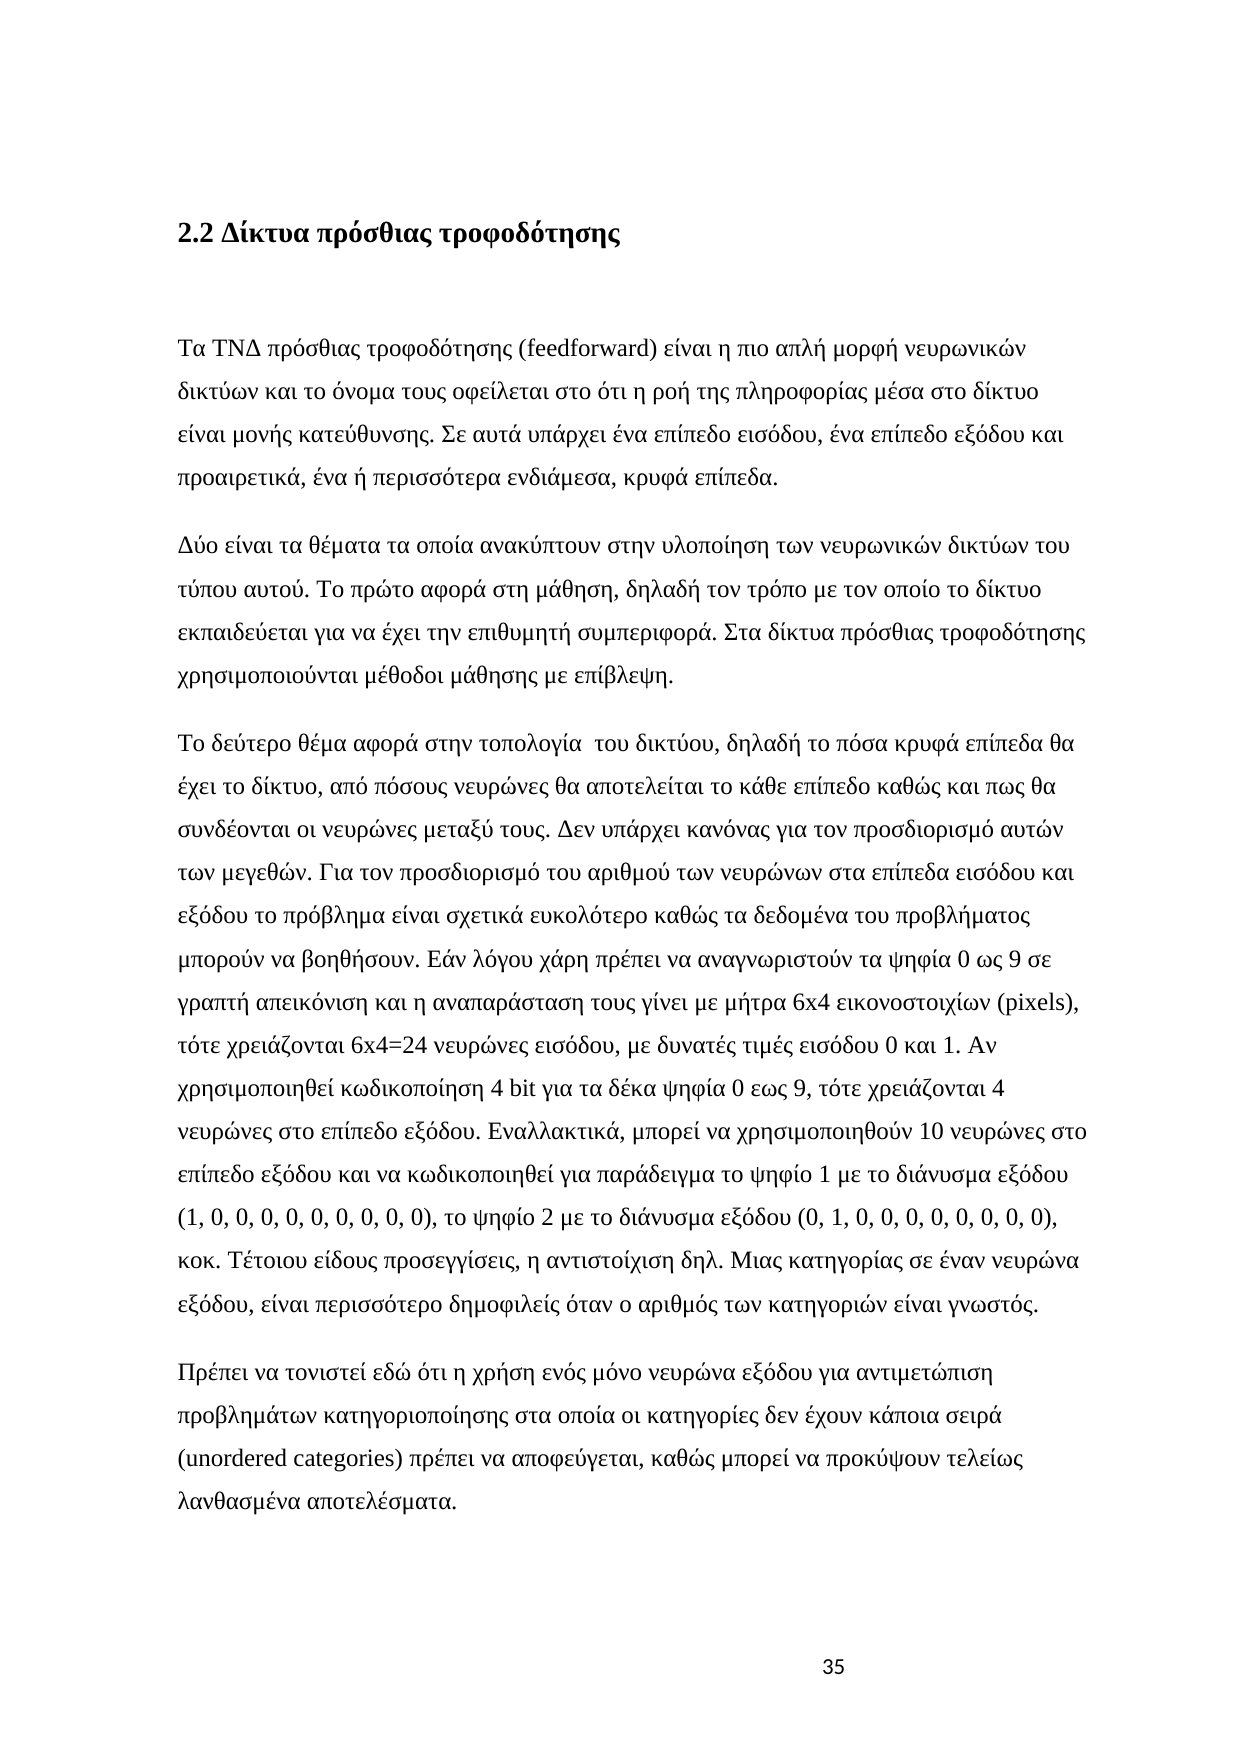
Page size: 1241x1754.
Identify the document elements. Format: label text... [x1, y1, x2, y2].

subtitle 2.2 Δίκτυα πρόσθιας τροφοδότησης [177, 215, 1093, 248]
text Πρέπει να τονιστεί εδώ ότι η χρήση ενός μόνο νευρώνα εξόδου για αντιμετώπιση προβλημάτων κατηγοριοποίησης στα οποία οι κατηγορίες δεν έχουν κάποια σειρά (unordered categories) πρέπει να αποφεύγεται, καθώς μπορεί να προκύψουν τελείως λανθασμένα αποτελέσματα. [177, 1357, 1092, 1515]
text Το δεύτερο θέμα αφορά στην τοπολογία του δικτύου, δηλαδή το πόσα κρυφά επίπεδα θα έχει το δίκτυο, από πόσους νευρώνες θα αποτελείται το κάθε επίπεδο καθώς και πως θα συνδέονται οι νευρώνες μεταξύ τους. Δεν υπάρχει κανόνας για τον προσδιορισμό αυτών των μεγεθών. Για τον προσδιορισμό του αριθμού των νευρώνων στα επίπεδα εισόδου και εξόδου το πρόβλημα είναι σχετικά ευκολότερο καθώς τα δεδομένα του προβλήματος μπορούν να βοηθήσουν. Εάν λόγου χάρη πρέπει να αναγνωριστούν τα ψηφία 0 ως 9 σε γραπτή απεικόνιση και η αναπαράσταση τους γίνει με μήτρα 6x4 εικονοστοιχίων (pixels), τότε χρειάζονται 6x4=24 νευρώνες εισόδου, με δυνατές τιμές εισόδου 0 και 1. Αν χρησιμοποιηθεί κωδικοποίηση 4 bit για τα δέκα ψηφία 0 εως 9, τότε χρειάζονται 4 νευρώνες στο επίπεδο εξόδου. Εναλλακτικά, μπορεί να χρησιμοποιηθούν 10 νευρώνες στο επίπεδο εξόδου και να κωδικοποιηθεί για παράδειγμα το ψηφίο 1 με το διάνυσμα εξόδου (1, 0, 0, 0, 0, 0, 0, 0, 0, 0), το ψηφίο 2 με το διάνυσμα εξόδου (0, 1, 0, 0, 0, 0, 0, 0, 0, 0), κοκ. Τέτοιου είδους προσεγγίσεις, η αντιστοίχιση δηλ. Μιας κατηγορίας σε έναν νευρώνα εξόδου, είναι περισσότερο δημοφιλείς όταν ο αριθμός των κατηγοριών είναι γνωστός. [177, 728, 1092, 1317]
text Δύο είναι τα θέματα τα οποία ανακύπτουν στην υλοποίηση των νευρωνικών δικτύων του τύπου αυτού. Το πρώτο αφορά στη μάθηση, δηλαδή τον τρόπο με τον οποίο το δίκτυο εκπαιδεύεται για να έχει την επιθυμητή συμπεριφορά. Στα δίκτυα πρόσθιας τροφοδότησης χρησιμοποιούνται μέθοδοι μάθησης με επίβλεψη. [177, 531, 1092, 689]
text Τα ΤΝΔ πρόσθιας τροφοδότησης (feedforward) είναι η πιο απλή μορφή νευρωνικών δικτύων και το όνομα τους οφείλεται στο ότι η ροή της πληροφορίας μέσα στο δίκτυο είναι μονής κατεύθυνσης. Σε αυτά υπάρχει ένα επίπεδο εισόδου, ένα επίπεδο εξόδου και προαιρετικά, ένα ή περισσότερα ενδιάμεσα, κρυφά επίπεδα. [177, 333, 1092, 491]
